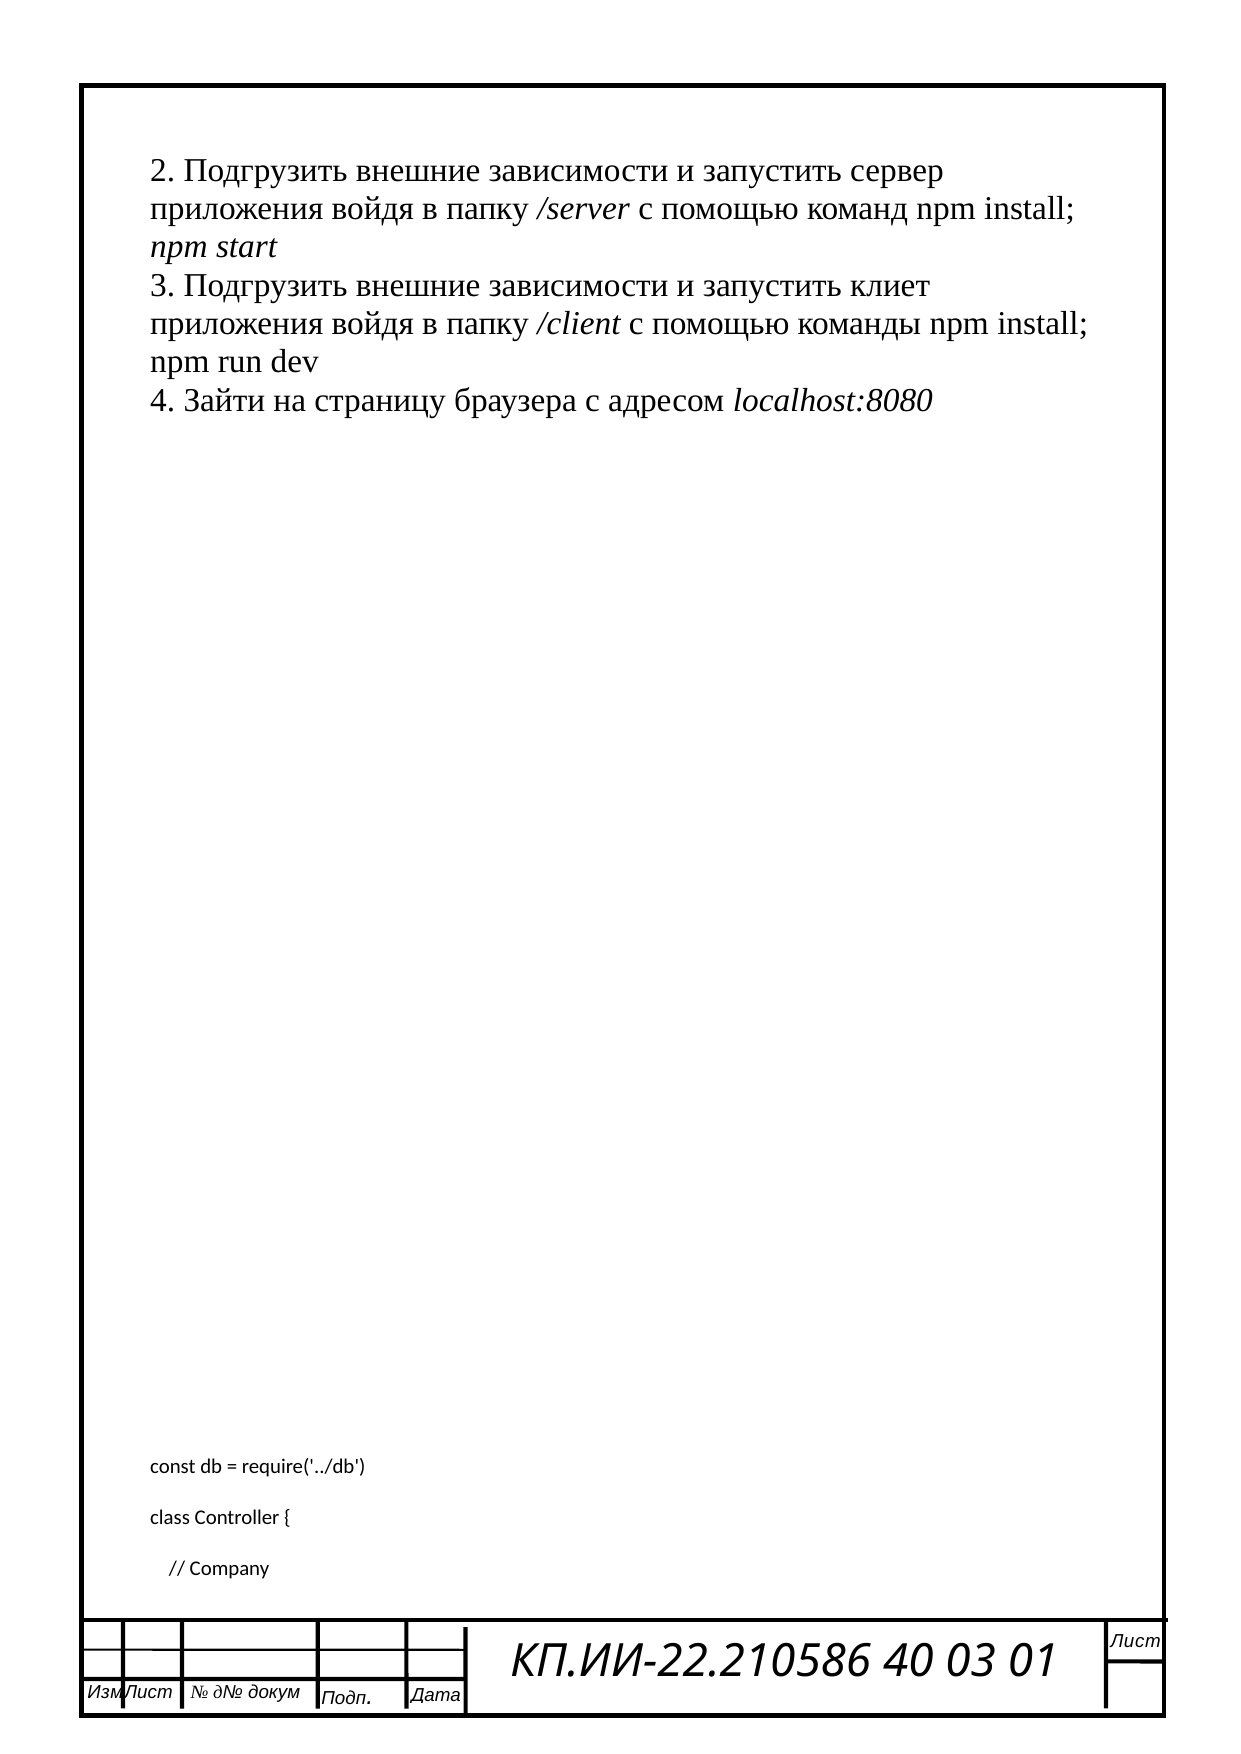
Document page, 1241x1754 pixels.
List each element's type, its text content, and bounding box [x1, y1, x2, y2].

text 2. Подгрузить внешние зависимости и запустить сервер приложения войдя в папку /server с помощью команд npm install; npm start 3. Подгрузить внешние зависимости и запустить клиет приложения войдя в папку /client с помощью команды npm install; npm run dev [150, 150, 1090, 380]
text 4. Зайти на страницу браузера с адресом localhost:8080 [150, 380, 1090, 418]
text const db = require('../db') [150, 1453, 1090, 1479]
text // Company [150, 1555, 1090, 1580]
text class Controller { [150, 1504, 1090, 1529]
